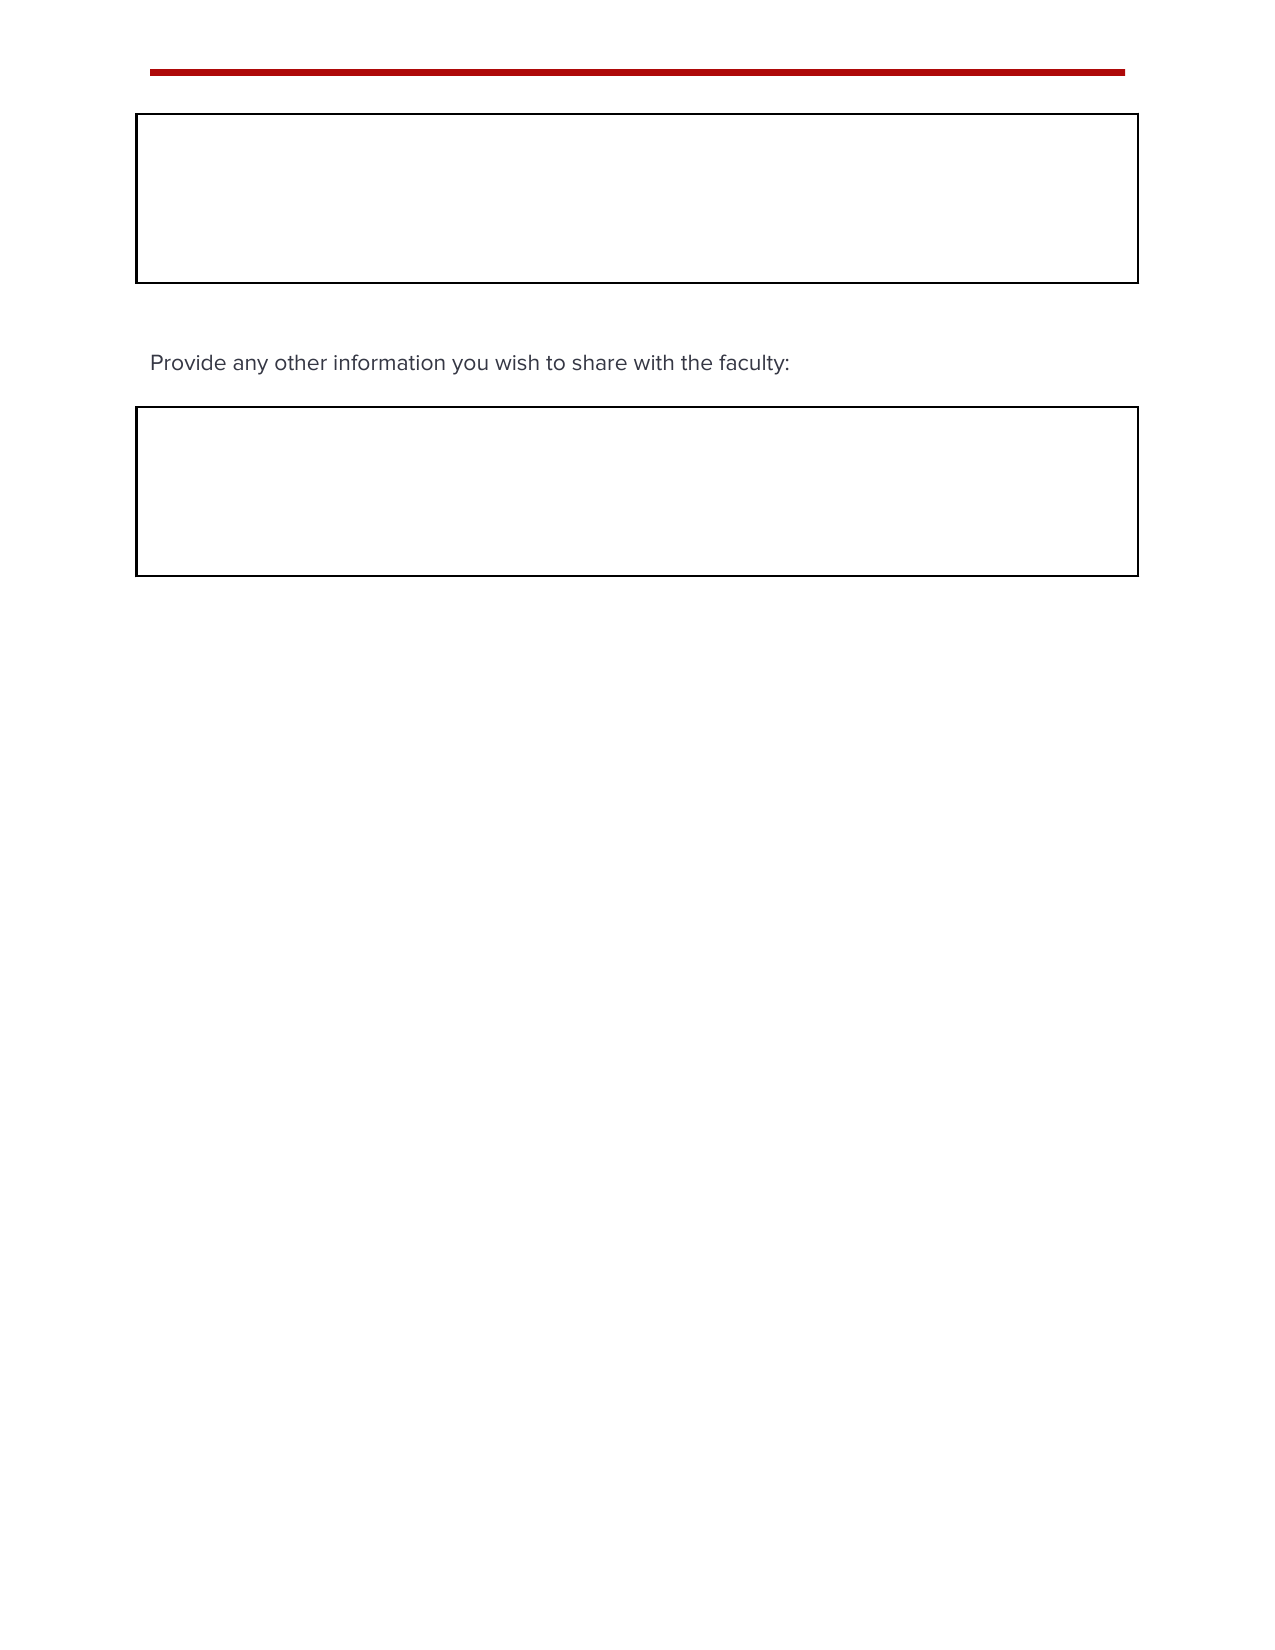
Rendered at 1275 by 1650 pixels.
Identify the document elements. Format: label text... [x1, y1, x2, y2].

picture [150, 69, 1125, 76]
text Provide any other information you wish to share with the faculty: [150, 313, 1125, 377]
